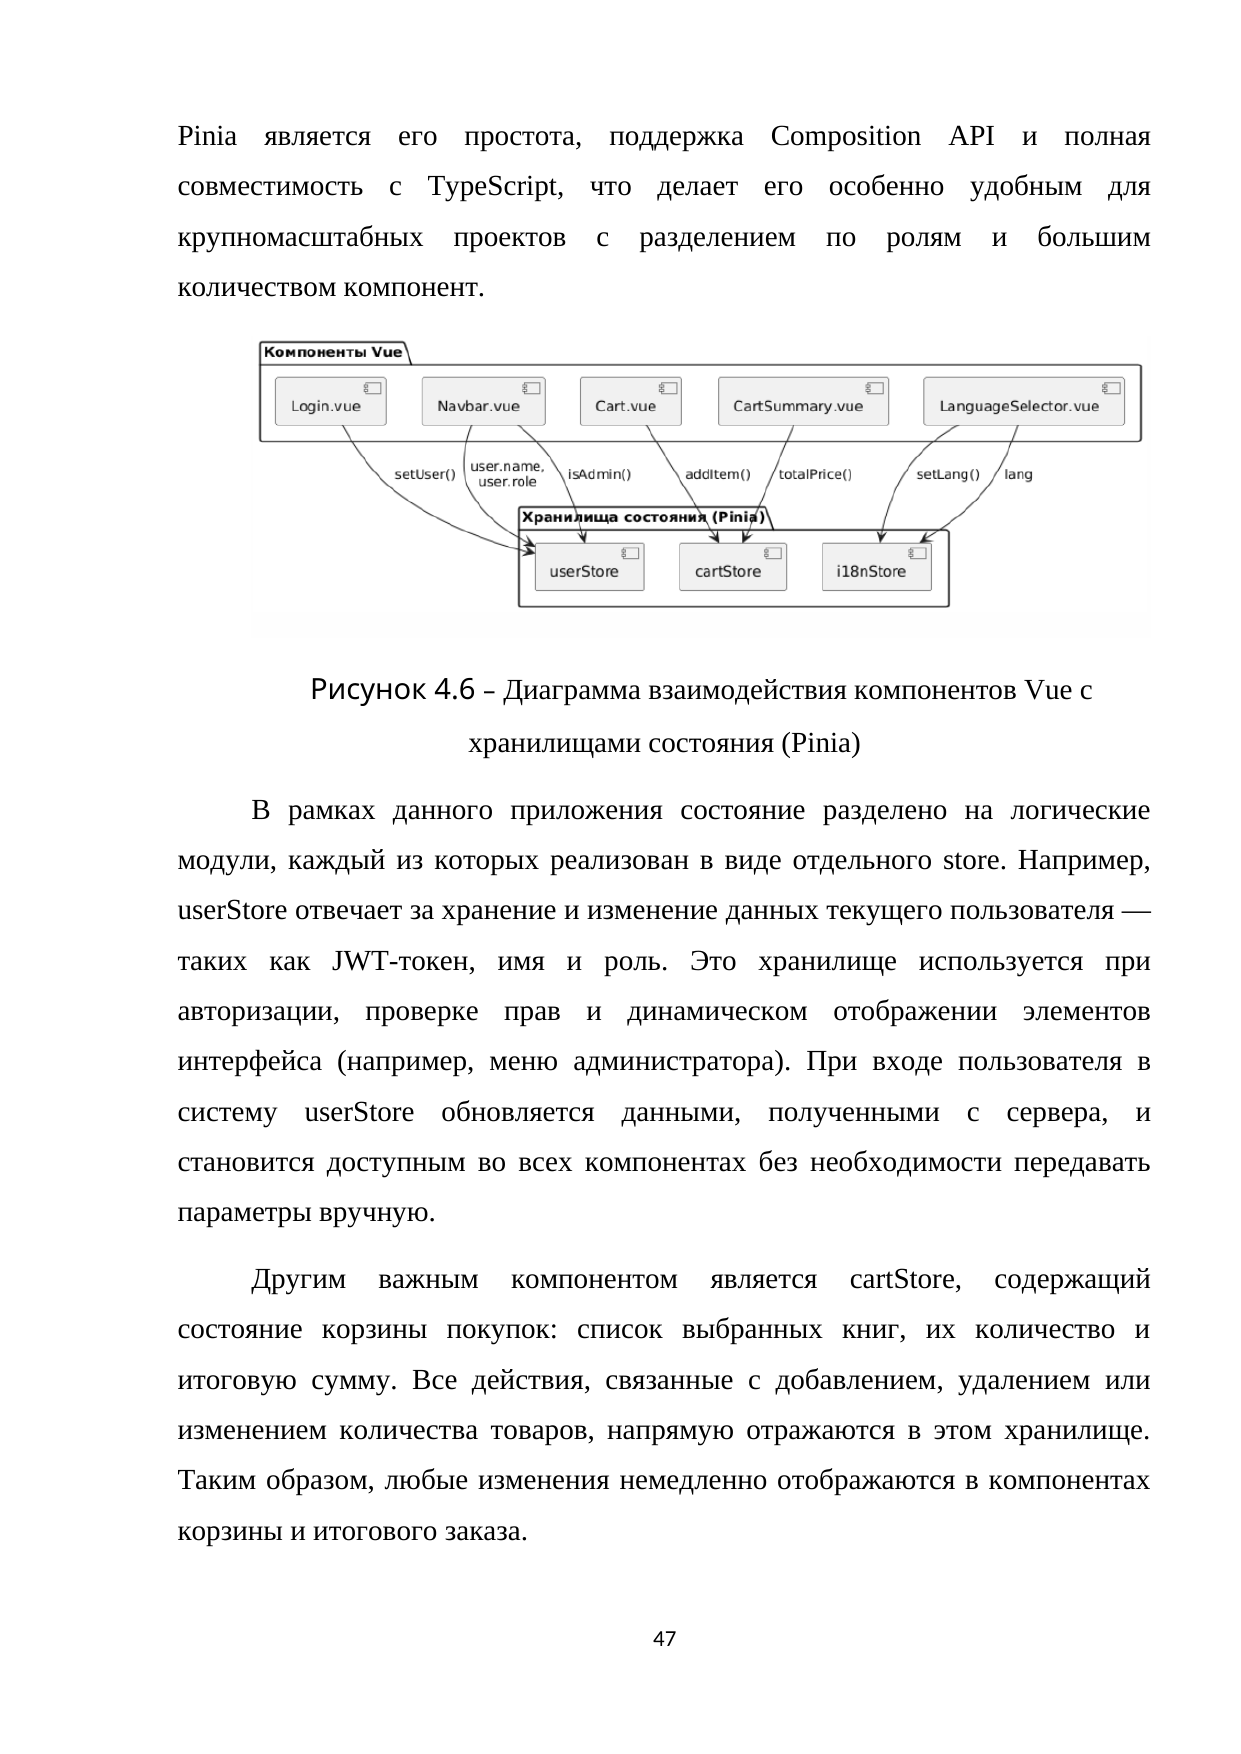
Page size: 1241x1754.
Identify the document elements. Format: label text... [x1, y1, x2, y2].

text Рисунок 4.6 – Диаграмма взаимодействия компонентов Vue с хранилищами состояния (Pinia) [177, 668, 1152, 758]
text Другим важным компонентом является cartStore, содержащий состояние корзины покупок: список выбранных книг, их количество и итоговую сумму. Все действия, связанные с добавлением, удалением или изменением количества товаров, напрямую отражаются в этом хранилище. Таким образом, любые изменения немедленно отображаются в компонентах корзины и итогового заказа. [177, 1261, 1152, 1546]
picture [251, 336, 1151, 638]
text В рамках данного приложения состояние разделено на логические модули, каждый из которых реализован в виде отдельного store. Например, userStore отвечает за хранение и изменение данных текущего пользователя — таких как JWT-токен, имя и роль. Это хранилище используется при авторизации, проверке прав и динамическом отображении элементов интерфейса (например, меню администратора). При входе пользователя в систему userStore обновляется данными, полученными с сервера, и становится доступным во всех компонентах без необходимости передавать параметры вручную. [177, 792, 1152, 1228]
